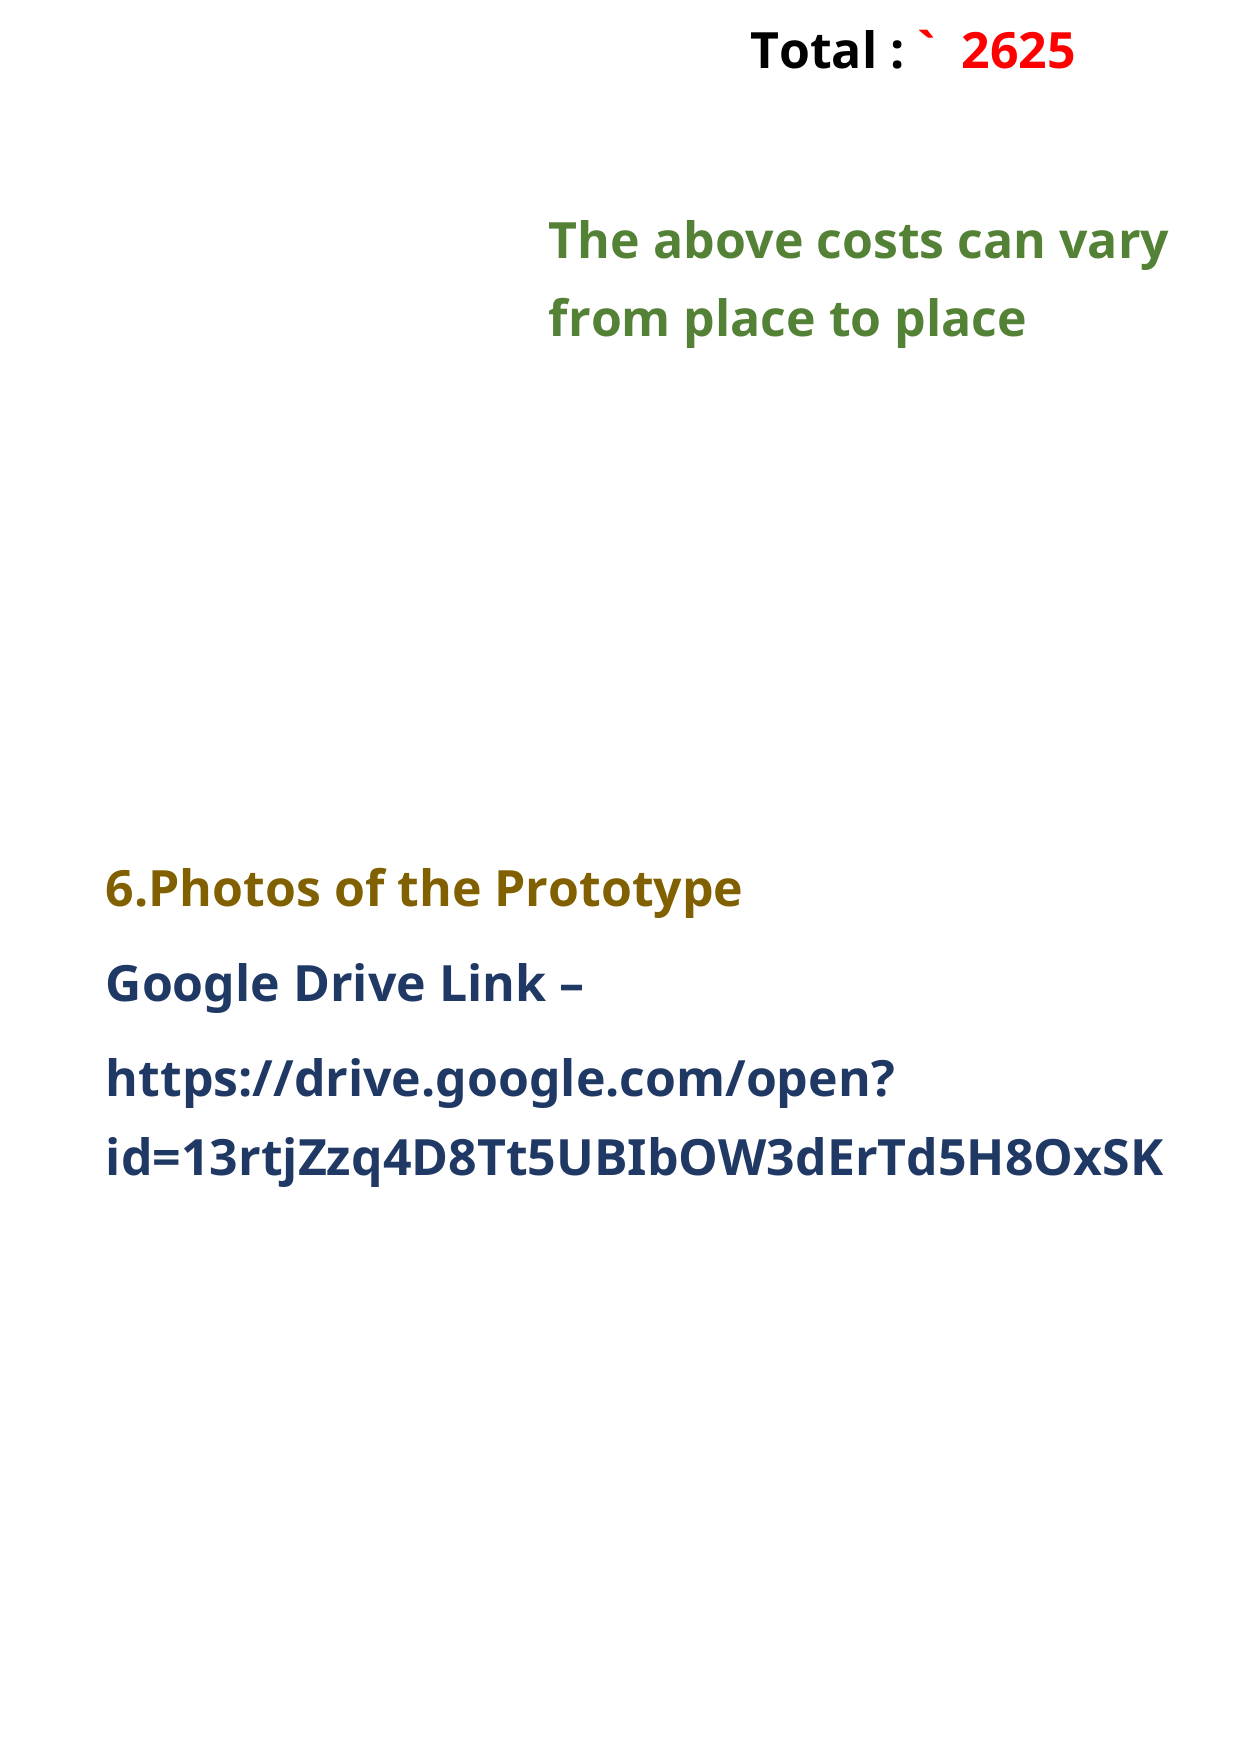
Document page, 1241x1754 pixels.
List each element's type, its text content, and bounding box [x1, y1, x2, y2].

text Google Drive Link – [106, 948, 1184, 1016]
text The above costs can vary from place to place [549, 205, 1184, 351]
text Total : ` 2625 [675, 15, 1184, 83]
text 6.Photos of the Prototype [106, 853, 1184, 921]
text https://drive.google.com/open?id=13rtjZzq4D8Tt5UBIbOW3dErTd5H8OxSK [106, 1043, 1184, 1189]
